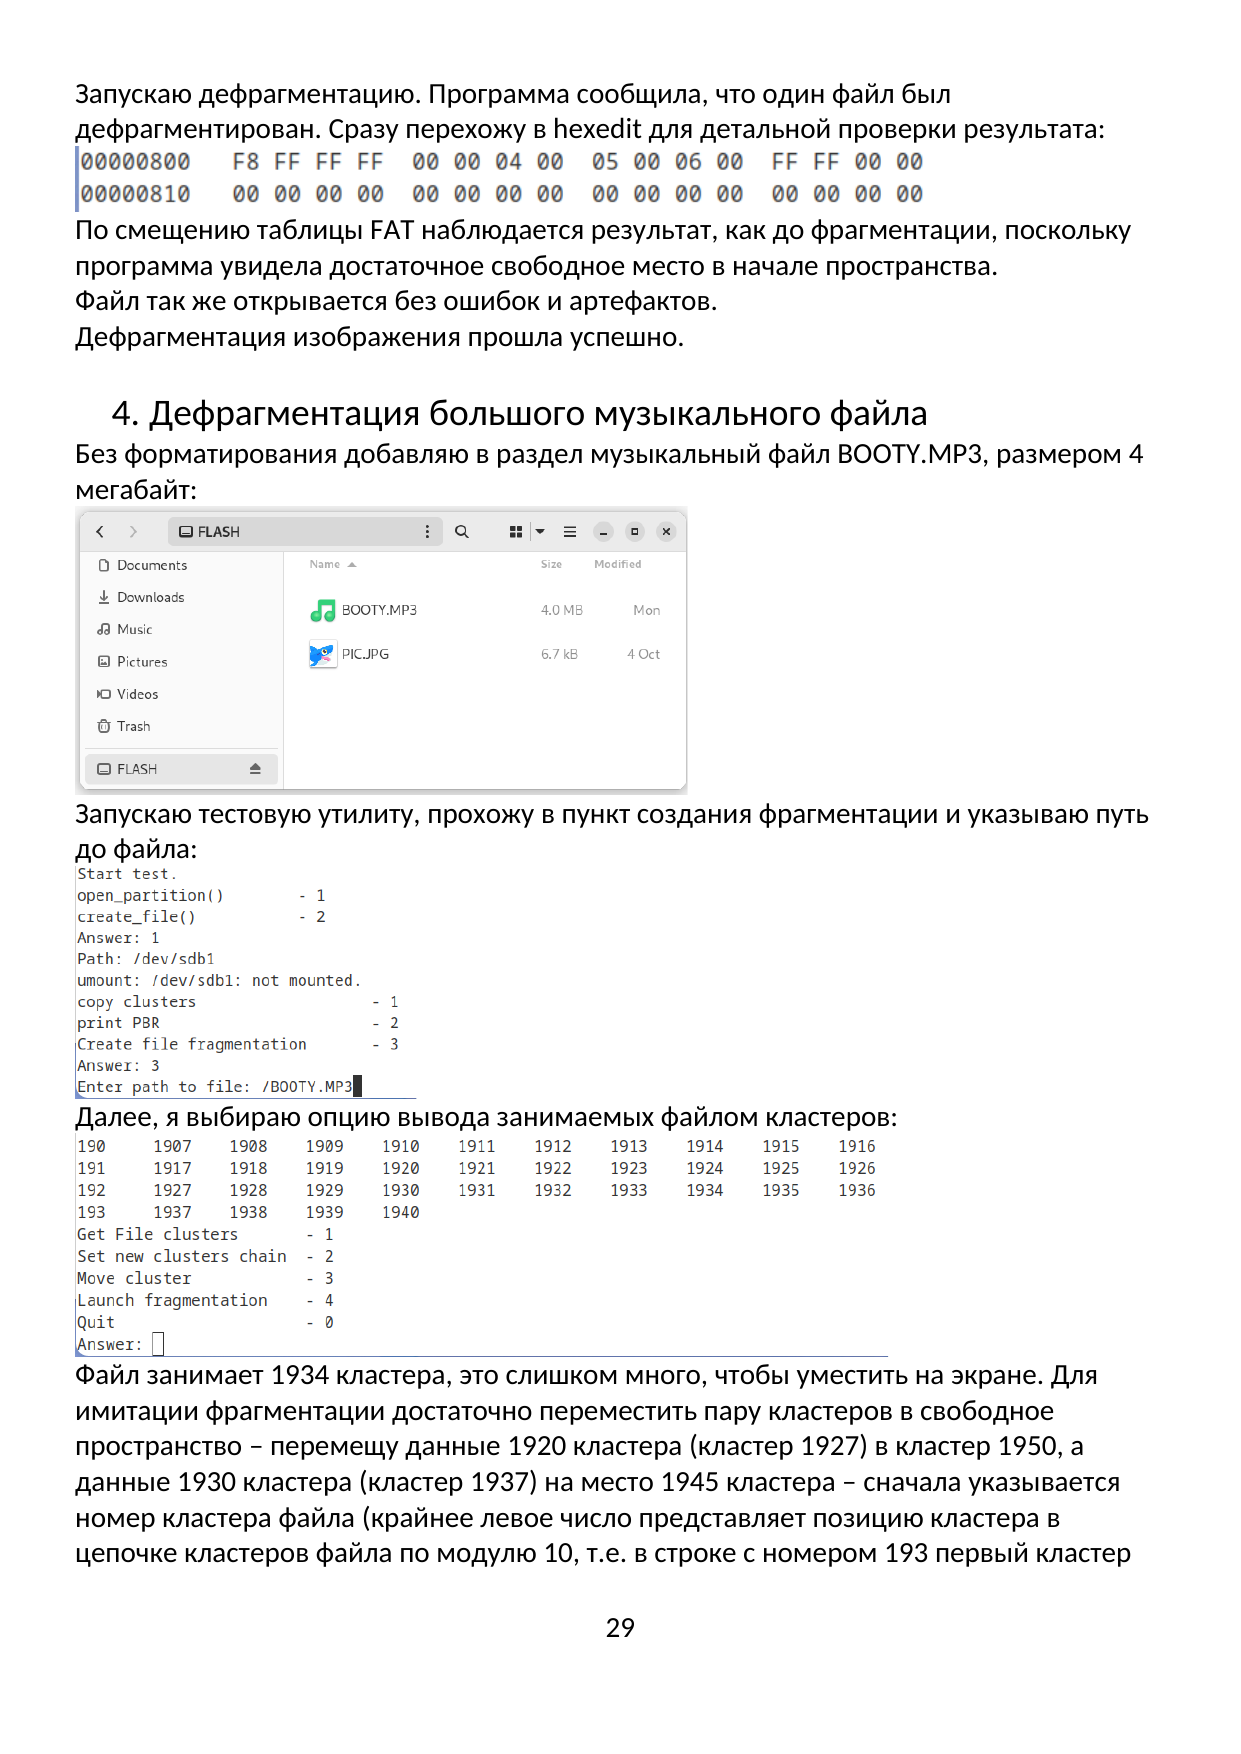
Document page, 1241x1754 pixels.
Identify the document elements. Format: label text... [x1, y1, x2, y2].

text Далее, я выбираю опцию вывода занимаемых файлом кластеров: [75, 1098, 1165, 1134]
text Запускаю тестовую утилиту, прохожу в пункт создания фрагментации и указываю путь до файла: [75, 795, 1165, 866]
picture [75, 506, 688, 795]
text По смещению таблицы FAT наблюдается результат, как до фрагментации, поскольку программа увидела достаточное свободное место в начале пространства. [75, 211, 1165, 282]
picture [75, 146, 939, 212]
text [75, 1356, 1165, 1570]
picture [75, 1133, 889, 1357]
text Без форматирования добавляю в раздел музыкальный файл BOOTY.MP3, размером 4 мегабайт: [75, 435, 1165, 506]
text Дефрагментация изображения прошла успешно. [75, 318, 1165, 354]
picture [75, 866, 417, 1099]
text Запускаю дефрагментацию. Программа сообщила, что один файл был дефрагментирован. Сразу перехожу в hexedit для детальной проверки результата: [75, 75, 1165, 146]
title Дефрагментация большого музыкального файла [111, 389, 1165, 435]
text Файл так же открывается без ошибок и артефактов. [75, 282, 1165, 318]
